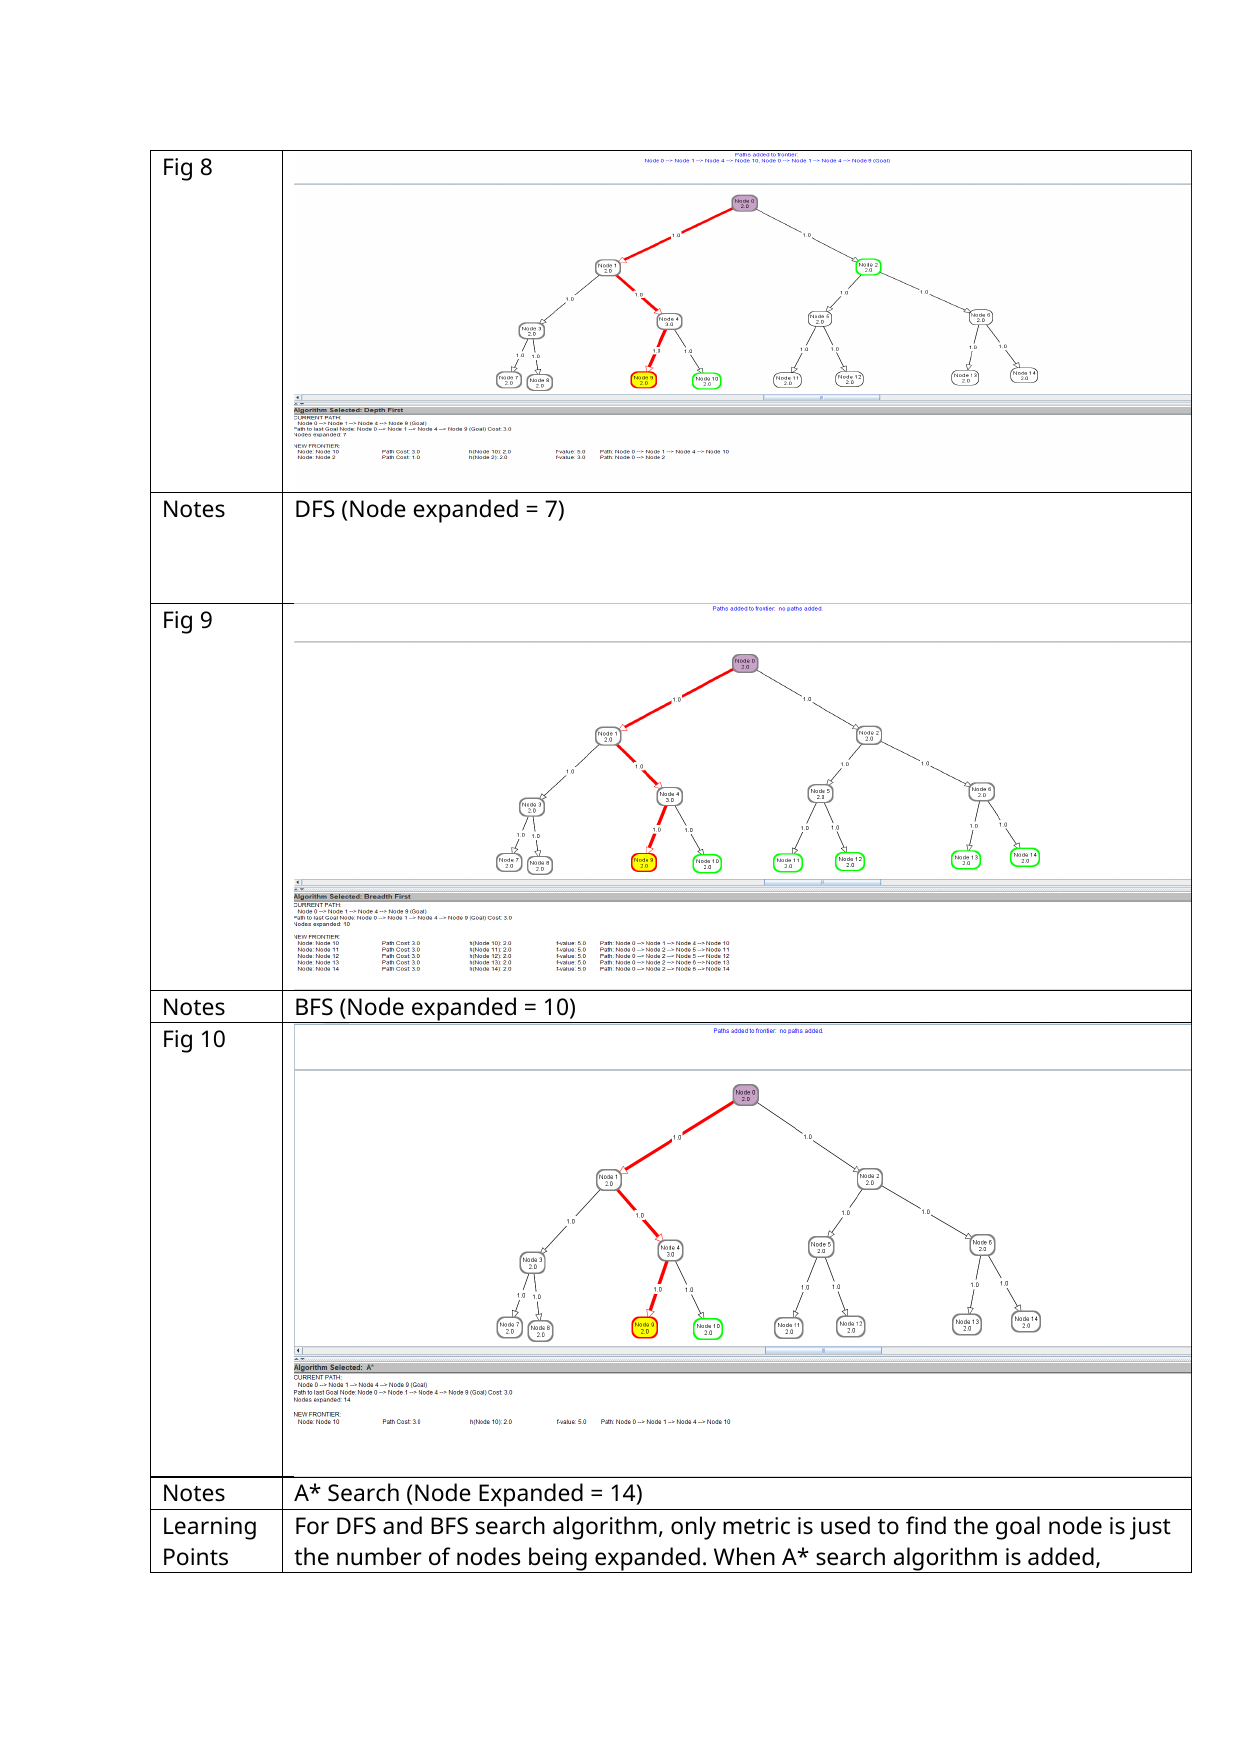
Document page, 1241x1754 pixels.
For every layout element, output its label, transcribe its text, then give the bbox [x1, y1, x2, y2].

table_cell Fig 9 [151, 604, 282, 990]
table_cell Notes [151, 493, 282, 603]
picture [294, 1023, 1192, 1477]
table_cell [283, 604, 294, 990]
picture [294, 151, 1192, 492]
table_cell DFS (Node expanded = 7) [283, 493, 1191, 603]
table_cell [283, 1023, 294, 1476]
table_cell Notes [151, 1478, 282, 1509]
table_header Fig 8 [151, 151, 282, 492]
table_header [283, 151, 294, 492]
table_cell Learning Points [151, 1510, 282, 1572]
table_cell BFS (Node expanded = 10) [283, 991, 1191, 1022]
table_cell Fig 10 [151, 1023, 282, 1476]
table_cell Notes [151, 991, 282, 1022]
picture [294, 603, 1192, 990]
table_cell A* Search (Node Expanded = 14) [283, 1478, 1191, 1509]
